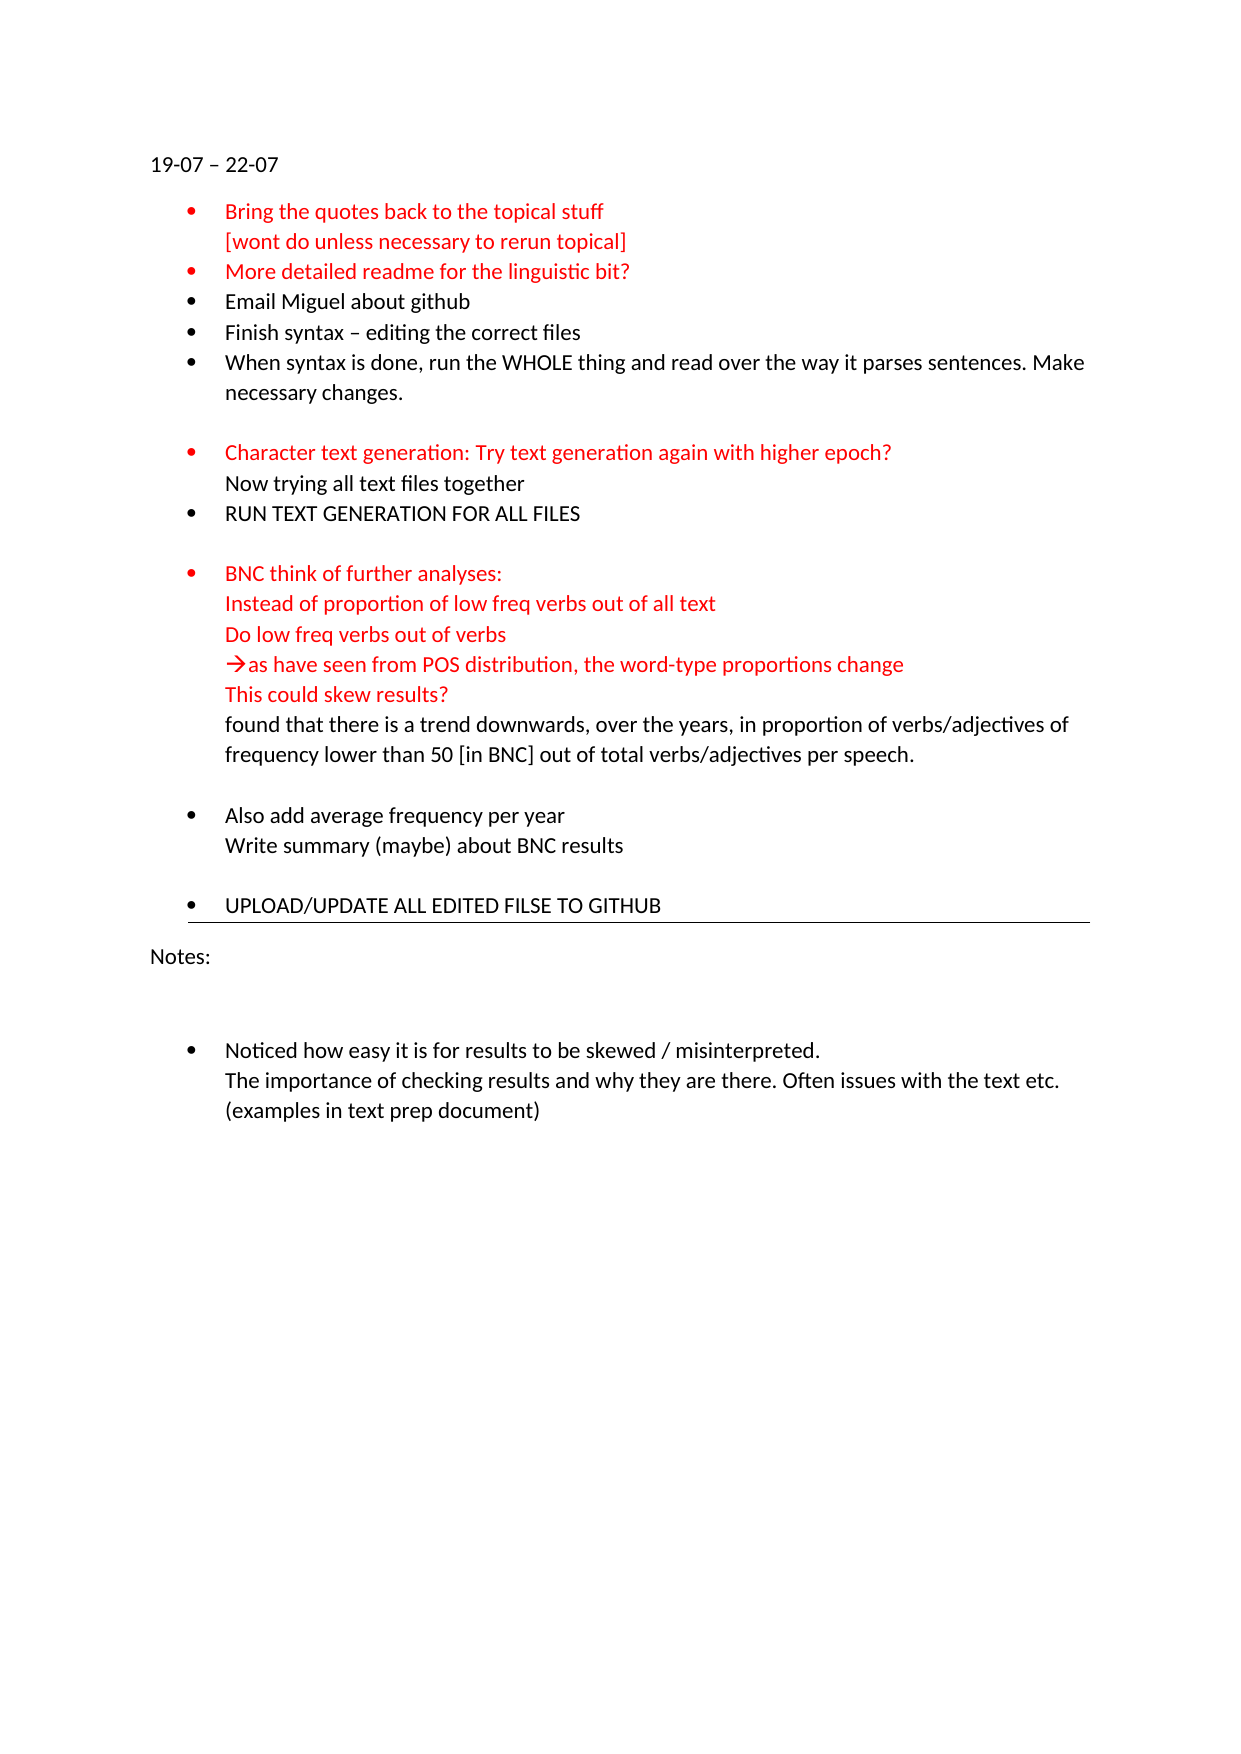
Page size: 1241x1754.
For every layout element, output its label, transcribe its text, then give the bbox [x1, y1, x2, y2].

list as have seen from POS distribution, the word-type proportions change [225, 650, 1090, 678]
list Instead of proportion of low freq verbs out of all text [225, 589, 1090, 618]
text 19-07 – 22-07 [150, 150, 1090, 178]
list BNC think of further analyses: [187, 559, 1090, 587]
list Now trying all text files together [225, 469, 1090, 497]
list Also add average frequency per year [187, 801, 1090, 829]
list Noticed how easy it is for results to be skewed / misinterpreted. [187, 1036, 1090, 1064]
list Finish syntax – editing the correct files [187, 318, 1090, 346]
list RUN TEXT GENERATION FOR ALL FILES [187, 499, 1090, 527]
list Email Miguel about github [187, 287, 1090, 316]
list This could skew results? [225, 680, 1090, 708]
list The importance of checking results and why they are there. Often issues with the text etc. (examples in text prep document) [225, 1066, 1090, 1124]
list Bring the quotes back to the topical stuff [187, 197, 1090, 225]
text Notes: [150, 942, 1090, 970]
list [wont do unless necessary to rerun topical] [225, 227, 1090, 255]
list Do low freq verbs out of verbs [225, 620, 1090, 648]
list Write summary (maybe) about BNC results [225, 831, 1090, 859]
list When syntax is done, run the WHOLE thing and read over the way it parses sentences. Make necessary changes. [187, 348, 1090, 406]
list found that there is a trend downwards, over the years, in proportion of verbs/adjectives of frequency lower than 50 [in BNC] out of total verbs/adjectives per speech. [225, 710, 1090, 769]
list More detailed readme for the linguistic bit? [187, 257, 1090, 285]
list UPLOAD/UPDATE ALL EDITED FILSE TO GITHUB [187, 892, 1090, 923]
list Character text generation: Try text generation again with higher epoch? [187, 438, 1090, 467]
